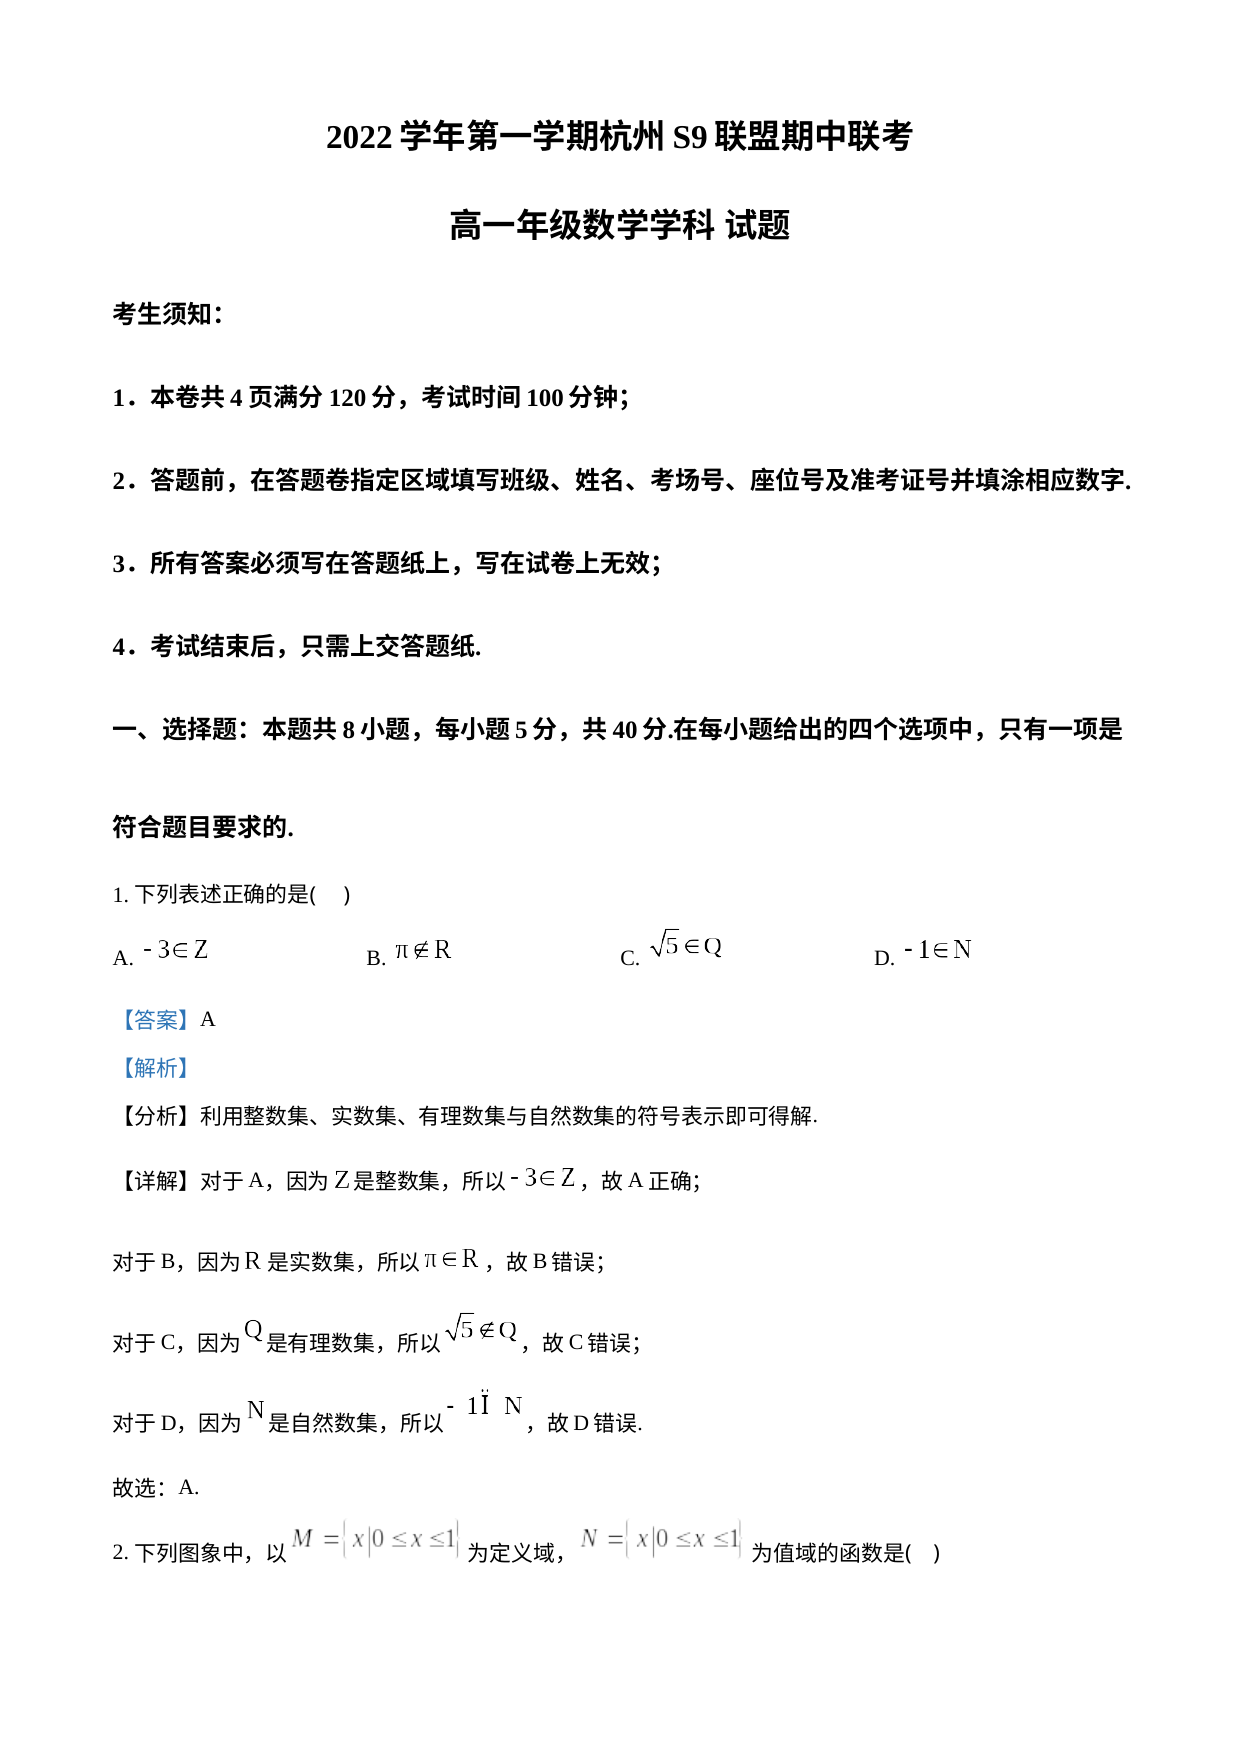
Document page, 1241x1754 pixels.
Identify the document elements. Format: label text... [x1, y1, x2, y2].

text 1. 下列表述正确的是( ) [112, 876, 1128, 909]
text 考生须知： [112, 280, 1128, 345]
text 【详解】对于A，因为是整数集，所以，故A正确； [112, 1147, 1128, 1212]
text 【分析】利用整数集、实数集、有理数集与自然数集的符号表示即可得解. [112, 1099, 1128, 1131]
text 故选：A. [112, 1471, 1128, 1503]
text A. B. C. D. [112, 924, 1128, 989]
text 2. 下列图象中，以为定义域，为值域的函数是( ) [112, 1519, 1128, 1584]
text 对于B，因为是实数集，所以，故B错误； [112, 1228, 1128, 1293]
text 对于D，因为是自然数集，所以，故D错误. [112, 1390, 1128, 1455]
text 【解析】 [112, 1051, 1128, 1083]
text 一、选择题：本题共8小题，每小题5分，共40分.在每小题给出的四个选项中，只有一项是符合题目要求的. [112, 696, 1128, 858]
text 2．答题前，在答题卷指定区域填写班级、姓名、考场号、座位号及准考证号并填涂相应数字. [112, 446, 1128, 511]
text 2022学年第一学期杭州S9联盟期中联考 [112, 102, 1128, 167]
text 对于C，因为是有理数集，所以，故C错误； [112, 1309, 1128, 1374]
text 1．本卷共4 页满分120分，考试时间100分钟； [112, 363, 1128, 428]
text 高一年级数学学科 试题 [112, 191, 1128, 256]
text 4．考试结束后，只需上交答题纸. [112, 612, 1128, 677]
text 3．所有答案必须写在答题纸上，写在试卷上无效； [112, 529, 1128, 594]
text 【答案】A [112, 1002, 1128, 1035]
